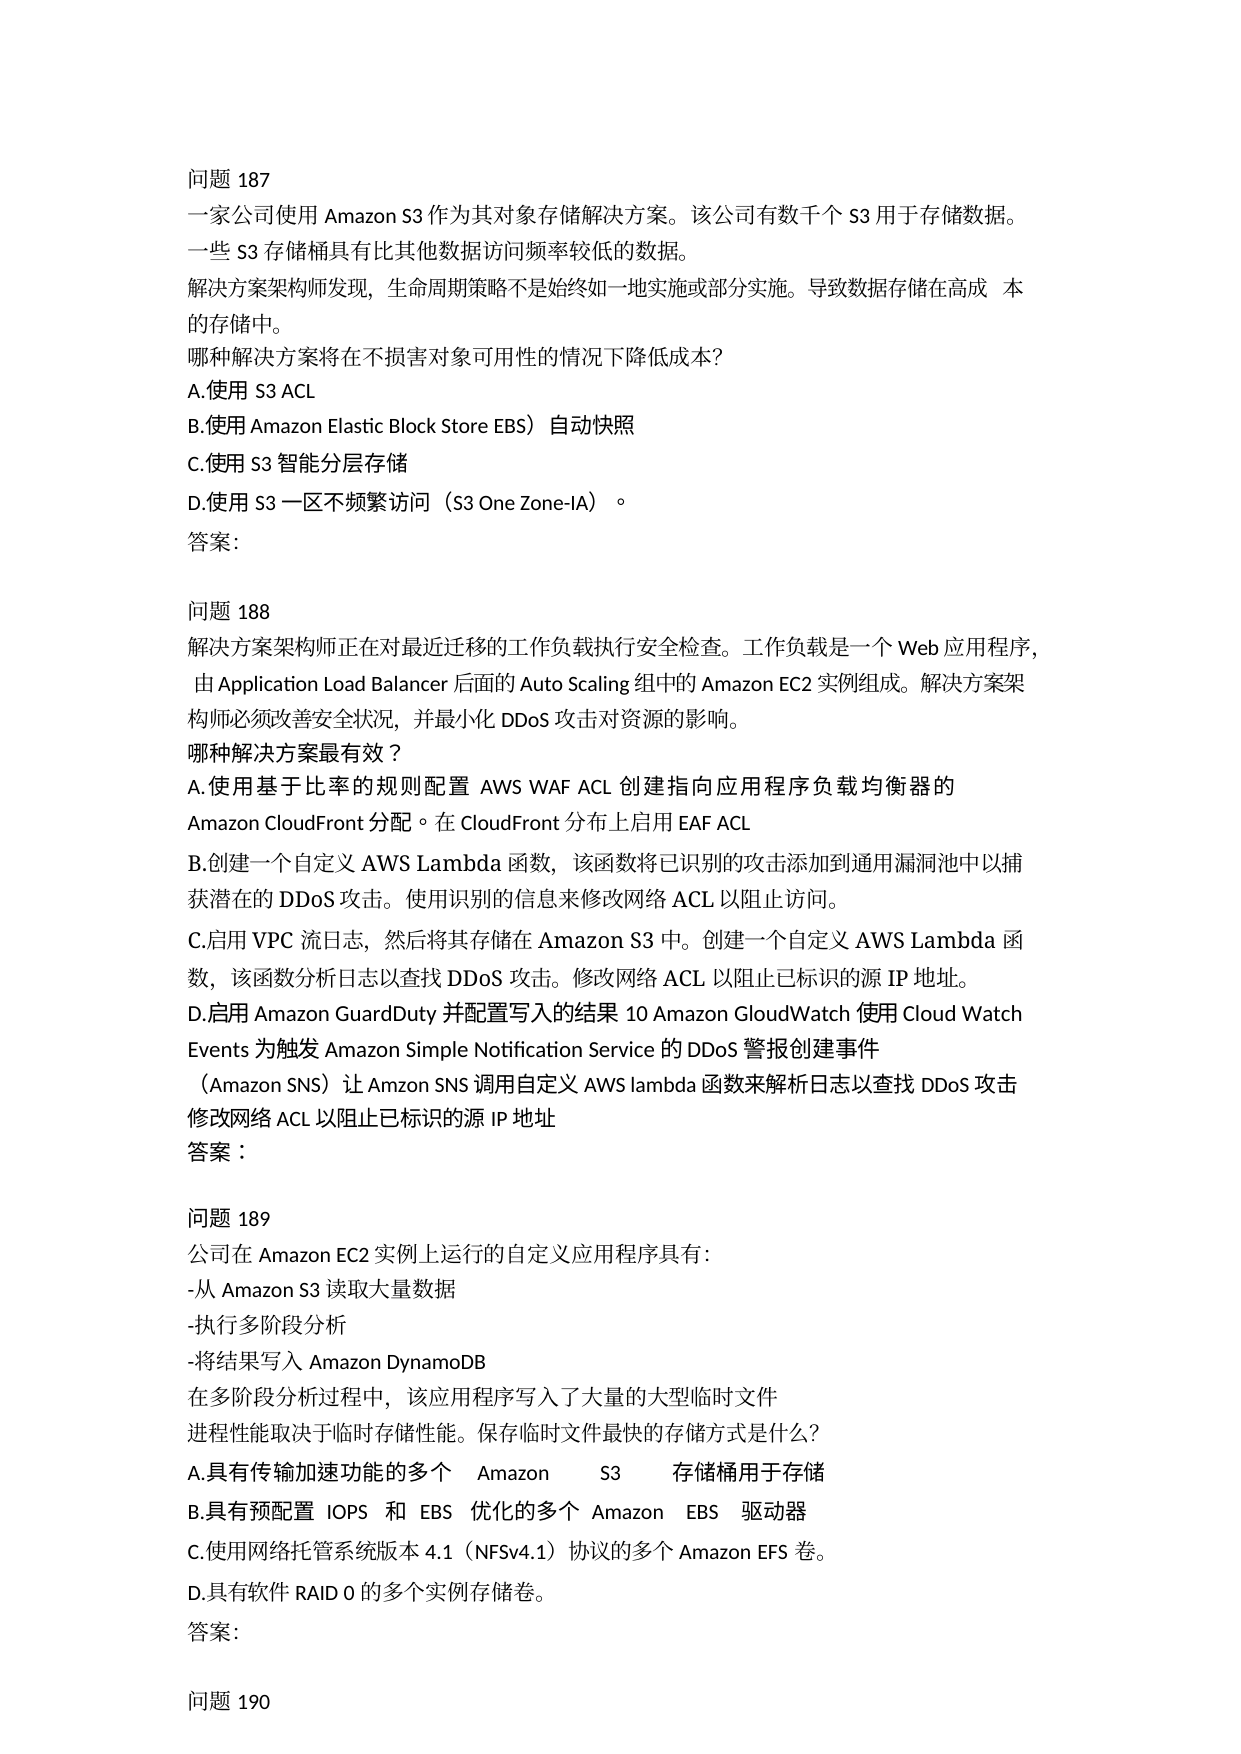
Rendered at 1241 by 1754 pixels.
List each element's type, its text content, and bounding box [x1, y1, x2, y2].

text 问题 190 [187, 1684, 1034, 1715]
text -执行多阶段分析 [187, 1308, 1034, 1340]
text -从 Amazon S3 读取大量数据 [187, 1273, 1034, 1304]
text -将结果写入 Amazon DynamoDB [187, 1344, 1034, 1376]
text 哪种解决方案将在不损害对象可用性的情况下降低成本？ [187, 343, 1034, 371]
text 答案： [187, 526, 1034, 557]
text C.使用 S3 智能分层存储 [187, 448, 1034, 478]
text A.使用 S3 ACL [187, 375, 1034, 405]
text C.使用网络托管系统版本 4.1（NFSv4.1）协议的多个 Amazon EFS 卷。 [187, 1534, 1034, 1566]
text 公司在 Amazon EC2 实例上运行的自定义应用程序具有： [187, 1237, 1034, 1268]
text A.具有传输加速功能的多个 Amazon S3 存储桶用于存储 [187, 1457, 1034, 1487]
text 答案： [187, 1138, 1034, 1166]
text 解决方案架构师正在对最近迁移的工作负载执行安全检查。工作负载是一个 Web 应用程序， 由 Application Load Balancer 后面的 Auto Scaling 组中的 Amazon EC2 实例组成。解决方案架构师必须改善安全状况，并最小化 DDoS 攻击对资源的影响。 [187, 630, 1034, 734]
text B.使用 Amazon Elastic Block Store EBS）自动快照 [187, 410, 1034, 439]
list 使用基于比率的规则配置 AWS WAF ACL 创建指向应用程序负载均衡器的 Amazon CloudFront分配。在CloudFront分布上启用EAF ACL [187, 771, 1034, 837]
text C.启用 VPC 流日志，然后将其存储在 Amazon S3 中。创建一个自定义 AWS Lambda 函数，该函数分析日志以查找 DDoS 攻击。修改网络 ACL 以阻止已标识的源 IP地址。 D.启用 Amazon GuardDuty 并配置写入的结果 10 Amazon GloudWatch 使用 Cloud Watch Events 为触发 Amazon Simple Notification Service 的 DDoS 警报创建事件 [187, 923, 1034, 1064]
text 解决方案架构师发现，生命周期策略不是始终如一地实施或部分实施。导致数据存储在高成 本的存储中。 [187, 271, 1034, 338]
text 问题 187 [187, 162, 1034, 194]
text 答案： [187, 1616, 1034, 1647]
text （Amazon SNS）让 Amzon SNS 调用自定义 AWS lambda 函数来解析日志以查找 DDoS 攻击修改网络 ACL 以阻止已标识的源 IP 地址 [187, 1069, 1034, 1133]
text 在多阶段分析过程中，该应用程序写入了大量的大型临时文件 [187, 1380, 1034, 1412]
text B.具有预配置 IOPS 和 EBS 优化的多个 Amazon EBS 驱动器 [187, 1496, 1034, 1525]
text 问题 188 [187, 594, 1034, 626]
text D.使用 S3 一区不频繁访问（S3 One Zone-IA）。 [187, 487, 1034, 517]
text 问题 189 [187, 1202, 1034, 1232]
text 进程性能取决于临时存储性能。保存临时文件最快的存储方式是什么？ [187, 1416, 1034, 1448]
text 一家公司使用 Amazon S3 作为其对象存储解决方案。该公司有数千个 S3 用于存储数据。一些 S3 存储桶具有比其他数据访问频率较低的数据。 [187, 198, 1034, 266]
text D.具有软件 RAID 0 的多个实例存储卷。 [187, 1575, 1034, 1606]
text 哪种解决方案最有效？ [187, 739, 1034, 767]
text B.创建一个自定义 AWS Lambda 函数，该函数将已识别的攻击添加到通用漏洞池中以捕获潜在的DDoS攻击。使用识别的信息来修改网络ACL以阻止访问。 [187, 846, 1034, 914]
